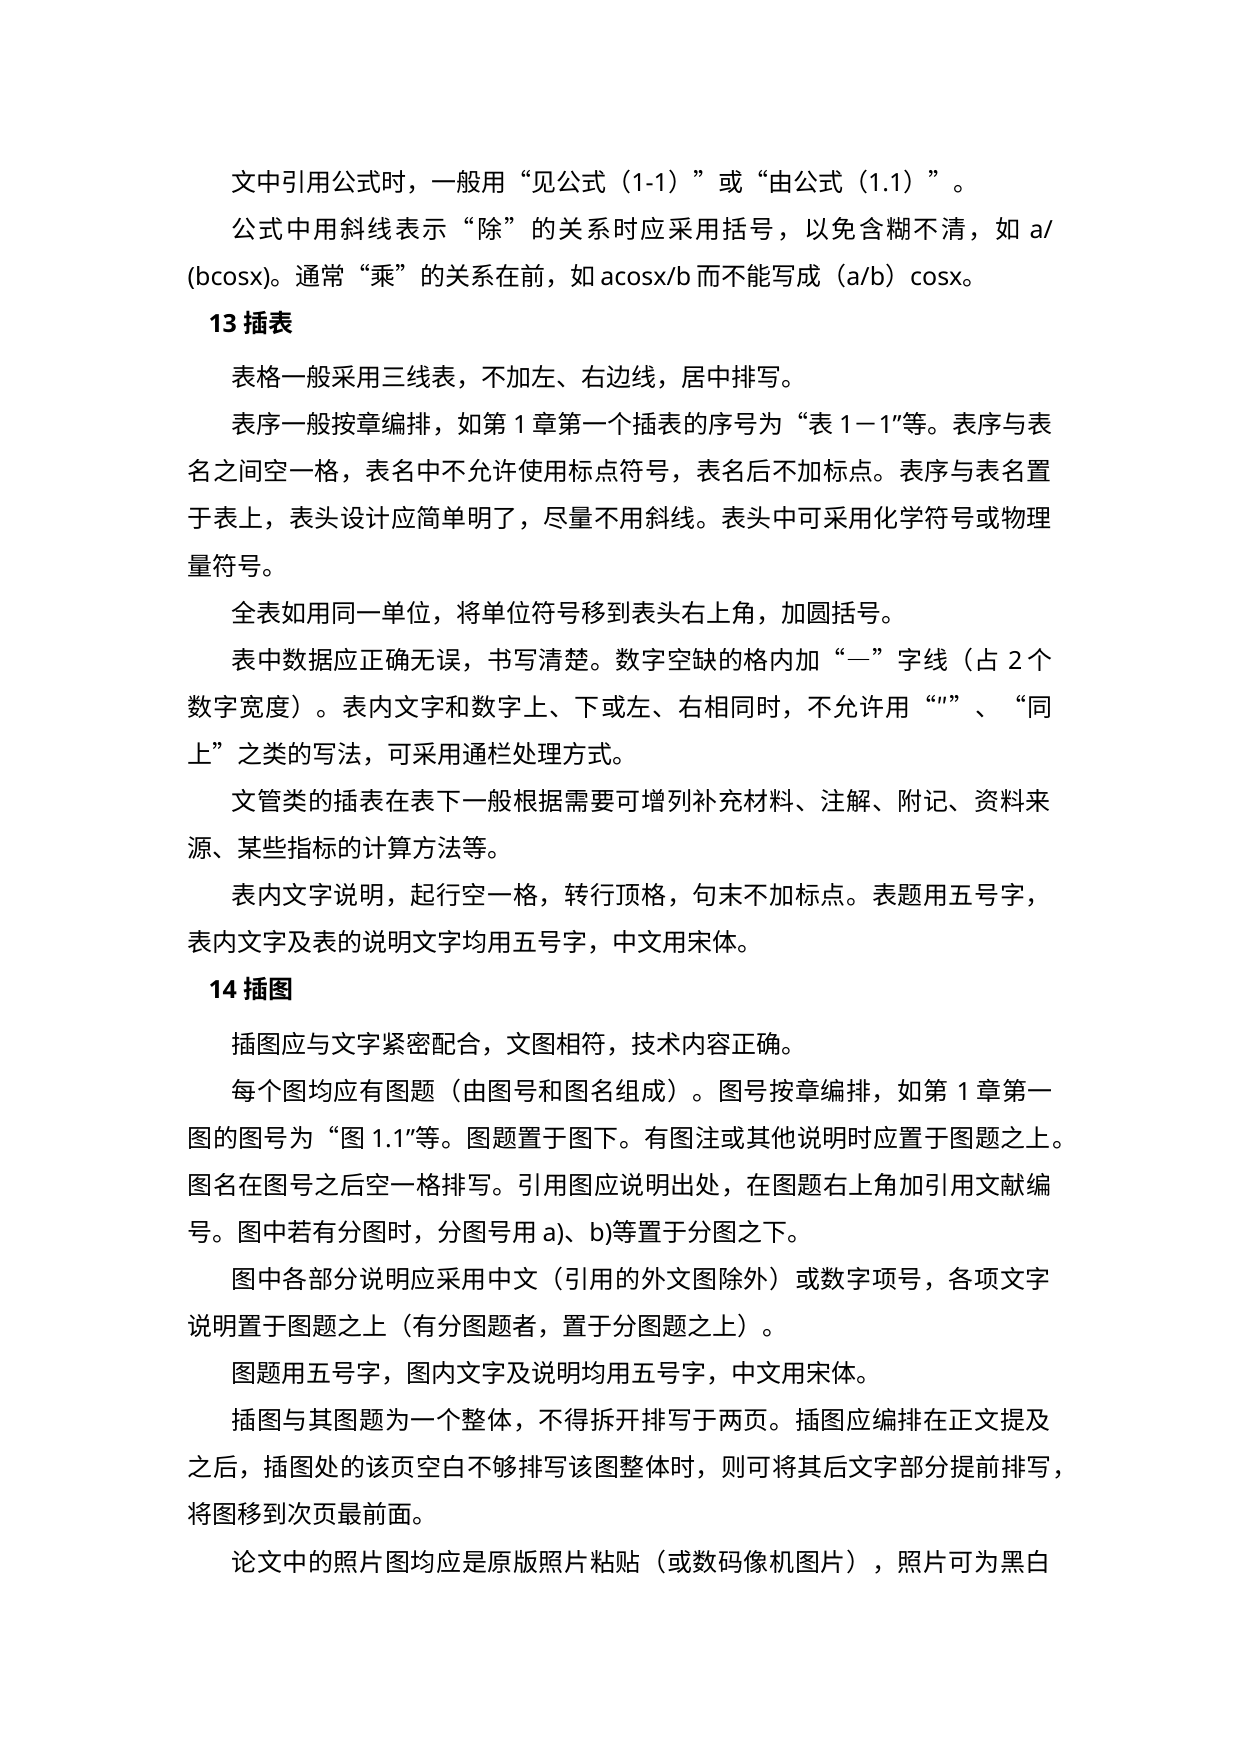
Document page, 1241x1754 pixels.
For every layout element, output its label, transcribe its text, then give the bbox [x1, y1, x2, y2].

list 全表如用同一单位，将单位符号移到表头右上角，加圆括号。 [187, 593, 1053, 629]
list 图题用五号字，图内文字及说明均用五号字，中文用宋体。 [187, 1354, 1053, 1390]
list 每个图均应有图题（由图号和图名组成）。图号按章编排，如第1章第一图的图号为“图1.1”等。图题置于图下。有图注或其他说明时应置于图题之上。图名在图号之后空一格排写。引用图应说明出处，在图题右上角加引用文献编号。图中若有分图时，分图号用a)、b)等置于分图之下。 [187, 1071, 1053, 1249]
list 图中各部分说明应采用中文（引用的外文图除外）或数字项号，各项文字说明置于图题之上（有分图题者，置于分图题之上）。 [187, 1259, 1053, 1343]
list 表中数据应正确无误，书写清楚。数字空缺的格内加“—”字线（占2个数字宽度）。表内文字和数字上、下或左、右相同时，不允许用“″”、“同上”之类的写法，可采用通栏处理方式。 [187, 640, 1053, 771]
list 文中引用公式时，一般用“见公式（1-1）”或“由公式（1.1）”。 [187, 162, 1053, 198]
list 表格一般采用三线表，不加左、右边线，居中排写。 [187, 358, 1053, 394]
list 表序一般按章编排，如第1章第一个插表的序号为“表1－1”等。表序与表名之间空一格，表名中不允许使用标点符号，表名后不加标点。表序与表名置于表上，表头设计应简单明了，尽量不用斜线。表头中可采用化学符号或物理量符号。 [187, 405, 1053, 582]
subtitle 14 插图 [187, 970, 1053, 1006]
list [187, 1542, 1053, 1578]
list 表内文字说明，起行空一格，转行顶格，句末不加标点。表题用五号字，表内文字及表的说明文字均用五号字，中文用宋体。 [187, 876, 1053, 959]
subtitle 13 插表 [187, 303, 1053, 339]
list 文管类的插表在表下一般根据需要可增列补充材料、注解、附记、资料来源、某些指标的计算方法等。 [187, 781, 1053, 865]
list 公式中用斜线表示“除”的关系时应采用括号，以免含糊不清，如a/(bcosx)。通常“乘”的关系在前，如acosx/b而不能写成（a/b）cosx。 [187, 209, 1053, 292]
list 插图与其图题为一个整体，不得拆开排写于两页。插图应编排在正文提及之后，插图处的该页空白不够排写该图整体时，则可将其后文字部分提前排写，将图移到次页最前面。 [187, 1401, 1053, 1531]
list 插图应与文字紧密配合，文图相符，技术内容正确。 [187, 1024, 1053, 1060]
